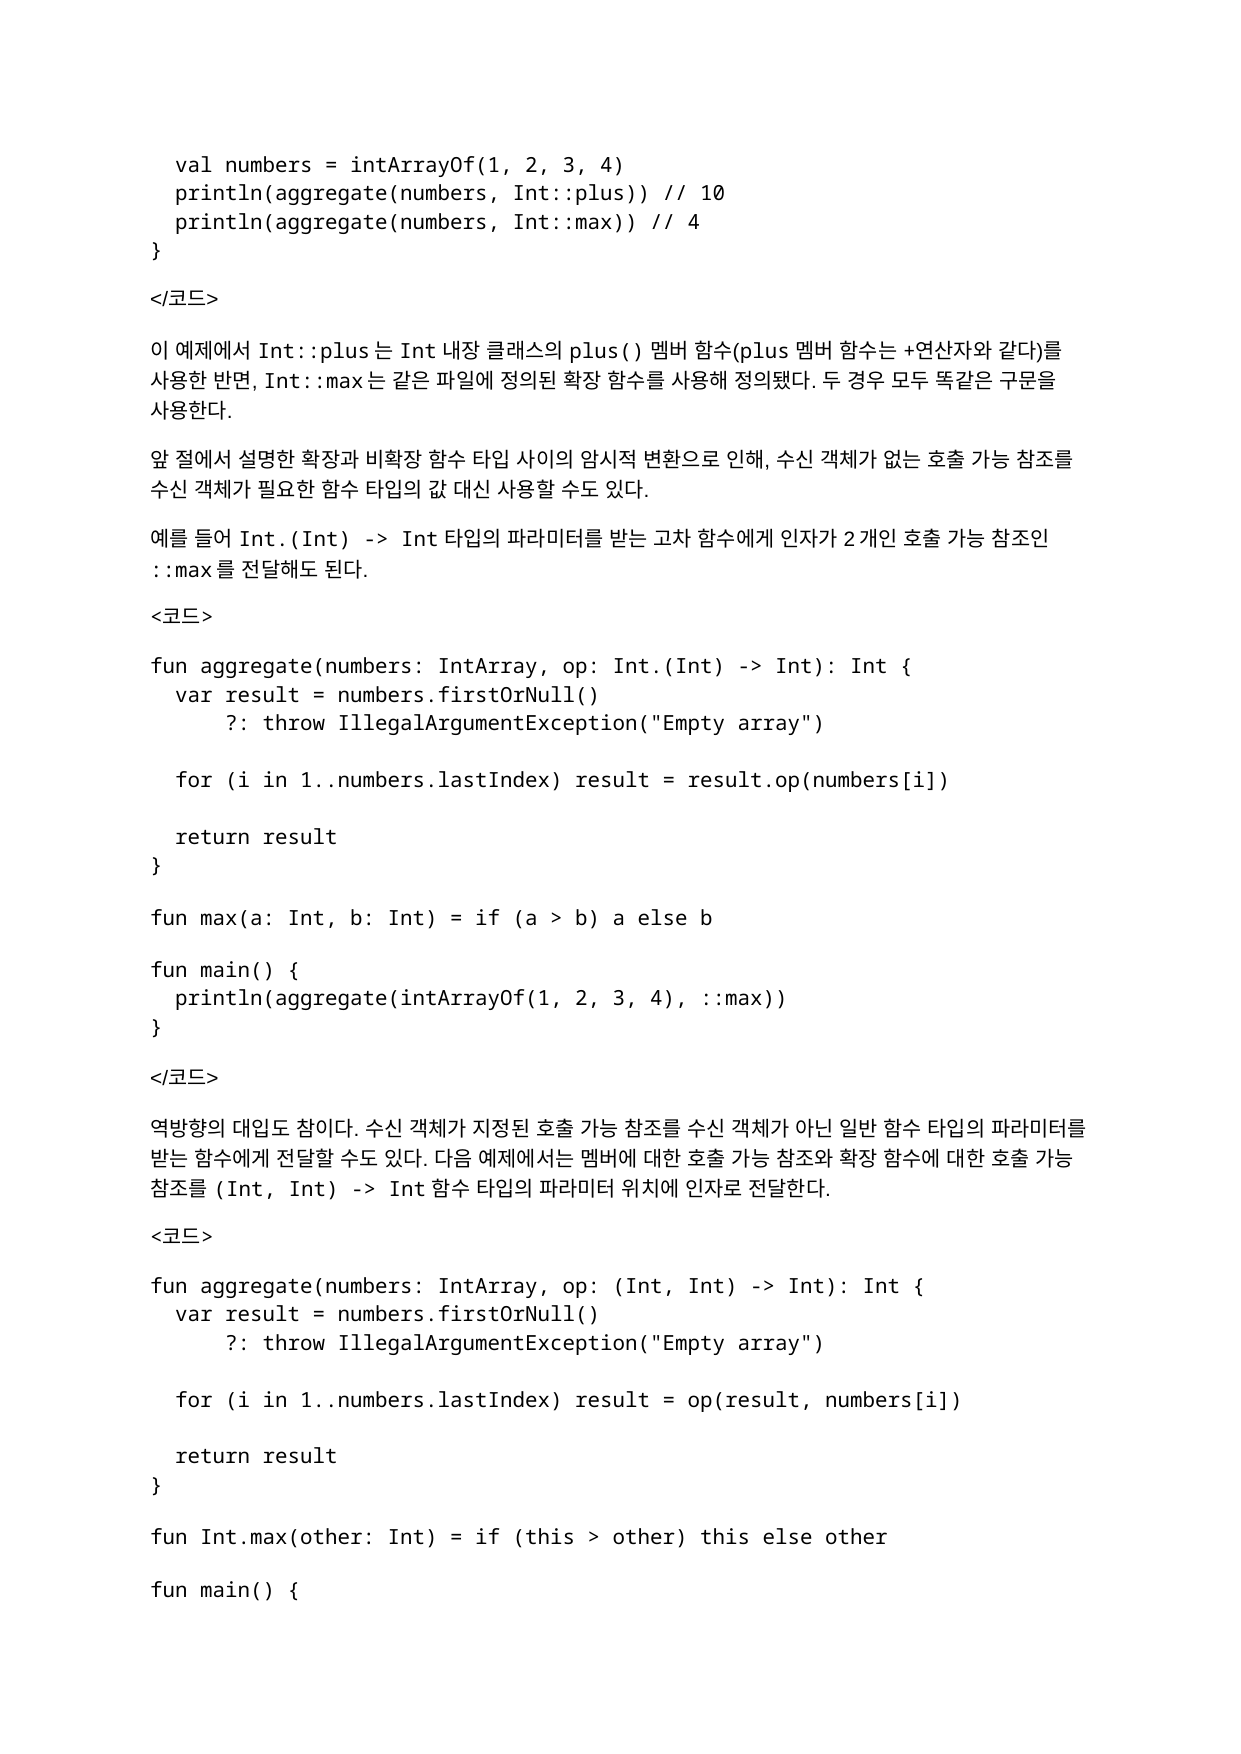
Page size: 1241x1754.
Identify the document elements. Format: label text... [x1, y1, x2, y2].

text 이 예제에서 Int::plus는 Int 내장 클래스의 plus() 멤버 함수(plus 멤버 함수는 +연산자와 같다)를 사용한 반면, Int::max는 같은 파일에 정의된 확장 함수를 사용해 정의됐다. 두 경우 모두 똑같은 구문을 사용한다. [150, 334, 1090, 425]
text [150, 150, 1090, 264]
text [150, 1271, 1090, 1603]
text <코드> [150, 602, 1090, 630]
text 앞 절에서 설명한 확장과 비확장 함수 타입 사이의 암시적 변환으로 인해, 수신 객체가 없는 호출 가능 참조를 수신 객체가 필요한 함수 타입의 값 대신 사용할 수도 있다. [150, 443, 1090, 504]
text fun aggregate(numbers: IntArray, op: Int.(Int) -> Int): Int { var result = numbers.firstOrNull() ?: throw IllegalArgumentException("Empty array") for (i in 1..numbers.lastIndex) result = result.op(numbers[i]) return result } fun max(a: Int, b: Int) = if (a > b) a else b fun main() { println(aggregate(intArrayOf(1, 2, 3, 4), ::max)) } [150, 651, 1090, 1040]
text </코드> [150, 1061, 1090, 1091]
text 역방향의 대입도 참이다. 수신 객체가 지정된 호출 가능 참조를 수신 객체가 아닌 일반 함수 타입의 파라미터를 받는 함수에게 전달할 수도 있다. 다음 예제에서는 멤버에 대한 호출 가능 참조와 확장 함수에 대한 호출 가능 참조를 (Int, Int) -> Int 함수 타입의 파라미터 위치에 인자로 전달한다. [150, 1112, 1090, 1203]
text </코드> [150, 284, 1090, 313]
text <코드> [150, 1222, 1090, 1250]
text 예를 들어 Int.(Int) -> Int 타입의 파라미터를 받는 고차 함수에게 인자가 2개인 호출 가능 참조인 ::max를 전달해도 된다. [150, 523, 1090, 583]
